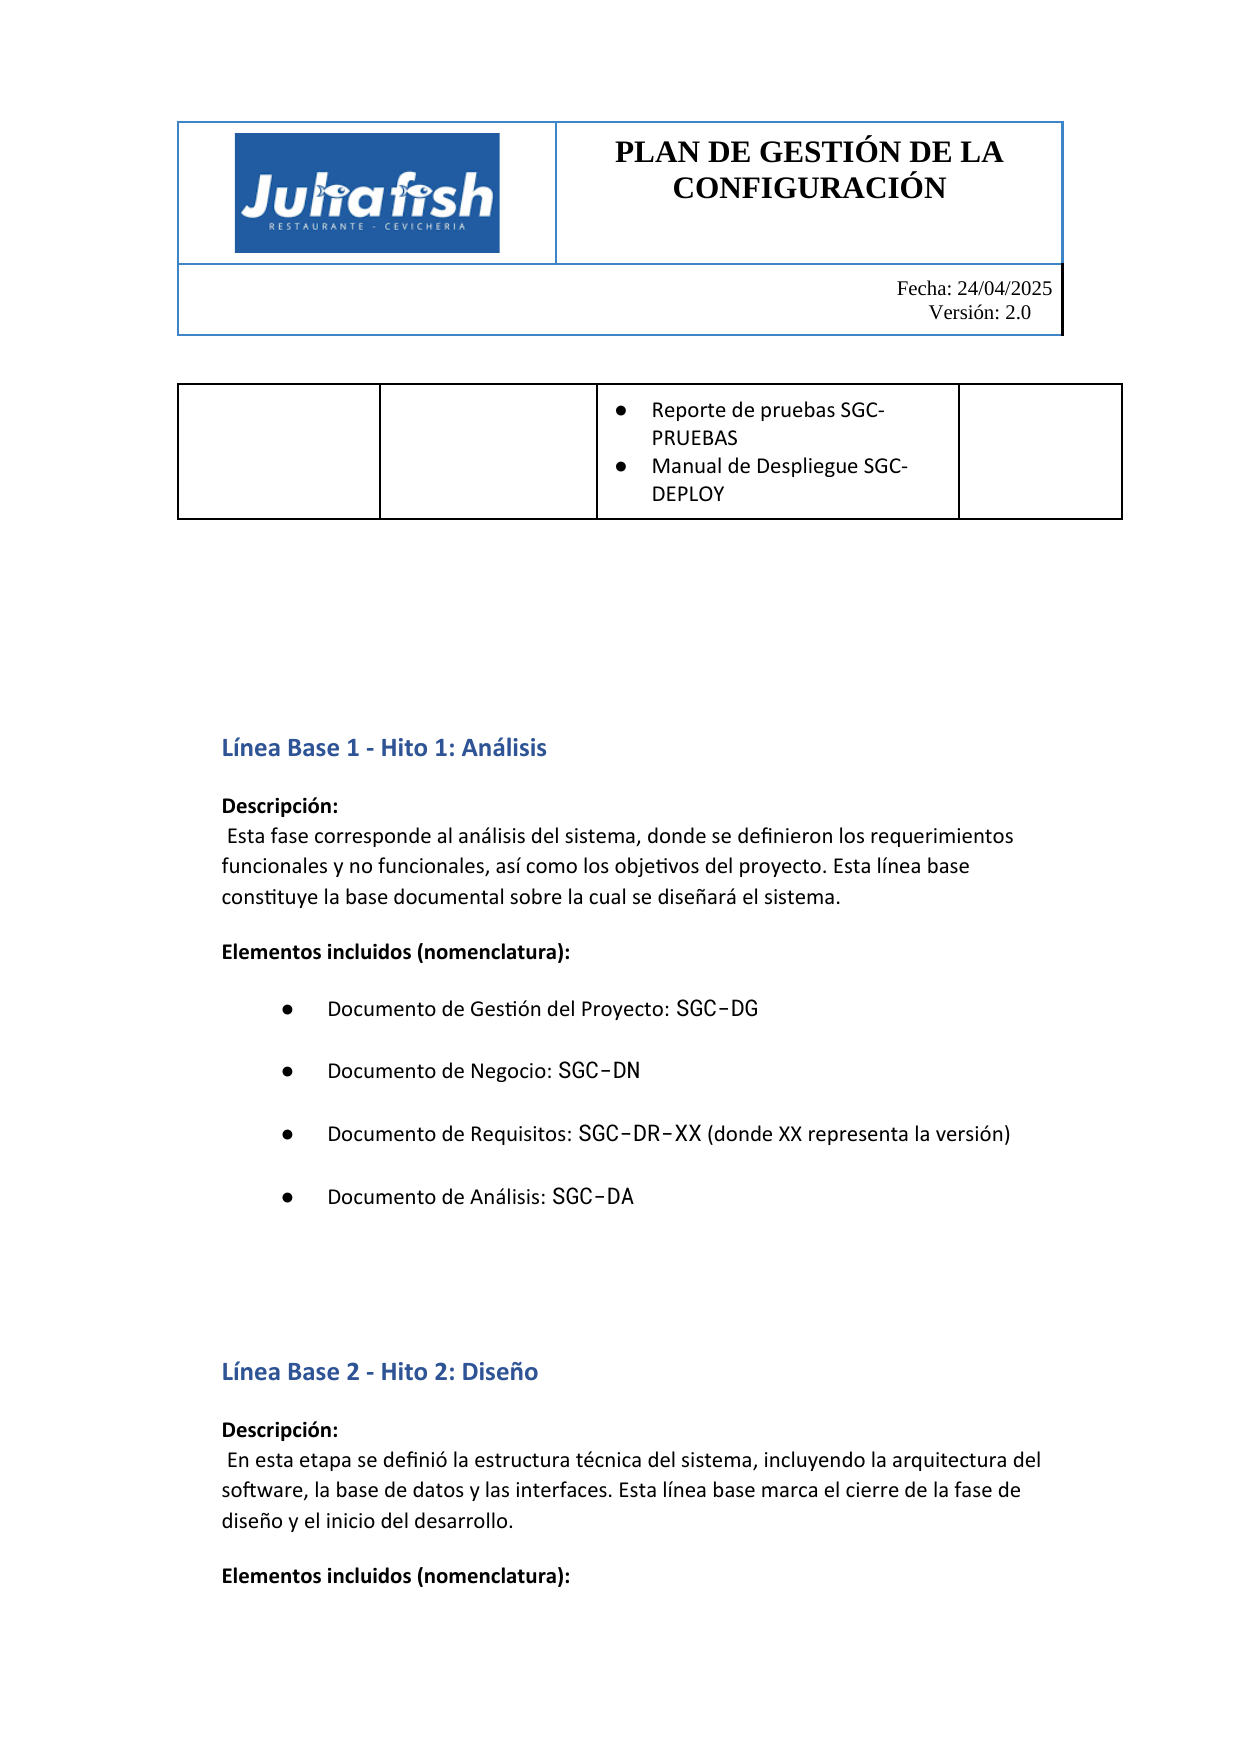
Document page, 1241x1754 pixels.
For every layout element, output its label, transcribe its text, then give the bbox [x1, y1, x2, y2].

list Documento de Requisitos: SGC-DR-XX (donde XX representa la versión) [221, 1117, 1063, 1178]
subtitle Línea Base 2 - Hito 2: Diseño [221, 1354, 1063, 1388]
text Elementos incluidos (nomenclatura): [221, 937, 1063, 965]
list Documento de Negocio: SGC-DN [221, 1055, 1063, 1115]
list Documento de Análisis: SGC-DA [221, 1180, 1063, 1210]
text Descripción: En esta etapa se definió la estructura técnica del sistema, incluyendo la arquitectura del software, la base de datos y las interfaces. Esta línea base marca el cierre de la fase de diseño y el inicio del desarrollo. [221, 1415, 1063, 1534]
list Documento de Gestión del Proyecto: SGC-DG [221, 992, 1063, 1053]
text Elementos incluidos (nomenclatura): [221, 1561, 1063, 1589]
text Descripción: Esta fase corresponde al análisis del sistema, donde se definieron los requerimientos funcionales y no funcionales, así como los objetivos del proyecto. Esta línea base constituye la base documental sobre la cual se diseñará el sistema. [221, 791, 1063, 910]
subtitle Línea Base 1 - Hito 1: Análisis [221, 731, 1063, 763]
picture [234, 133, 500, 253]
